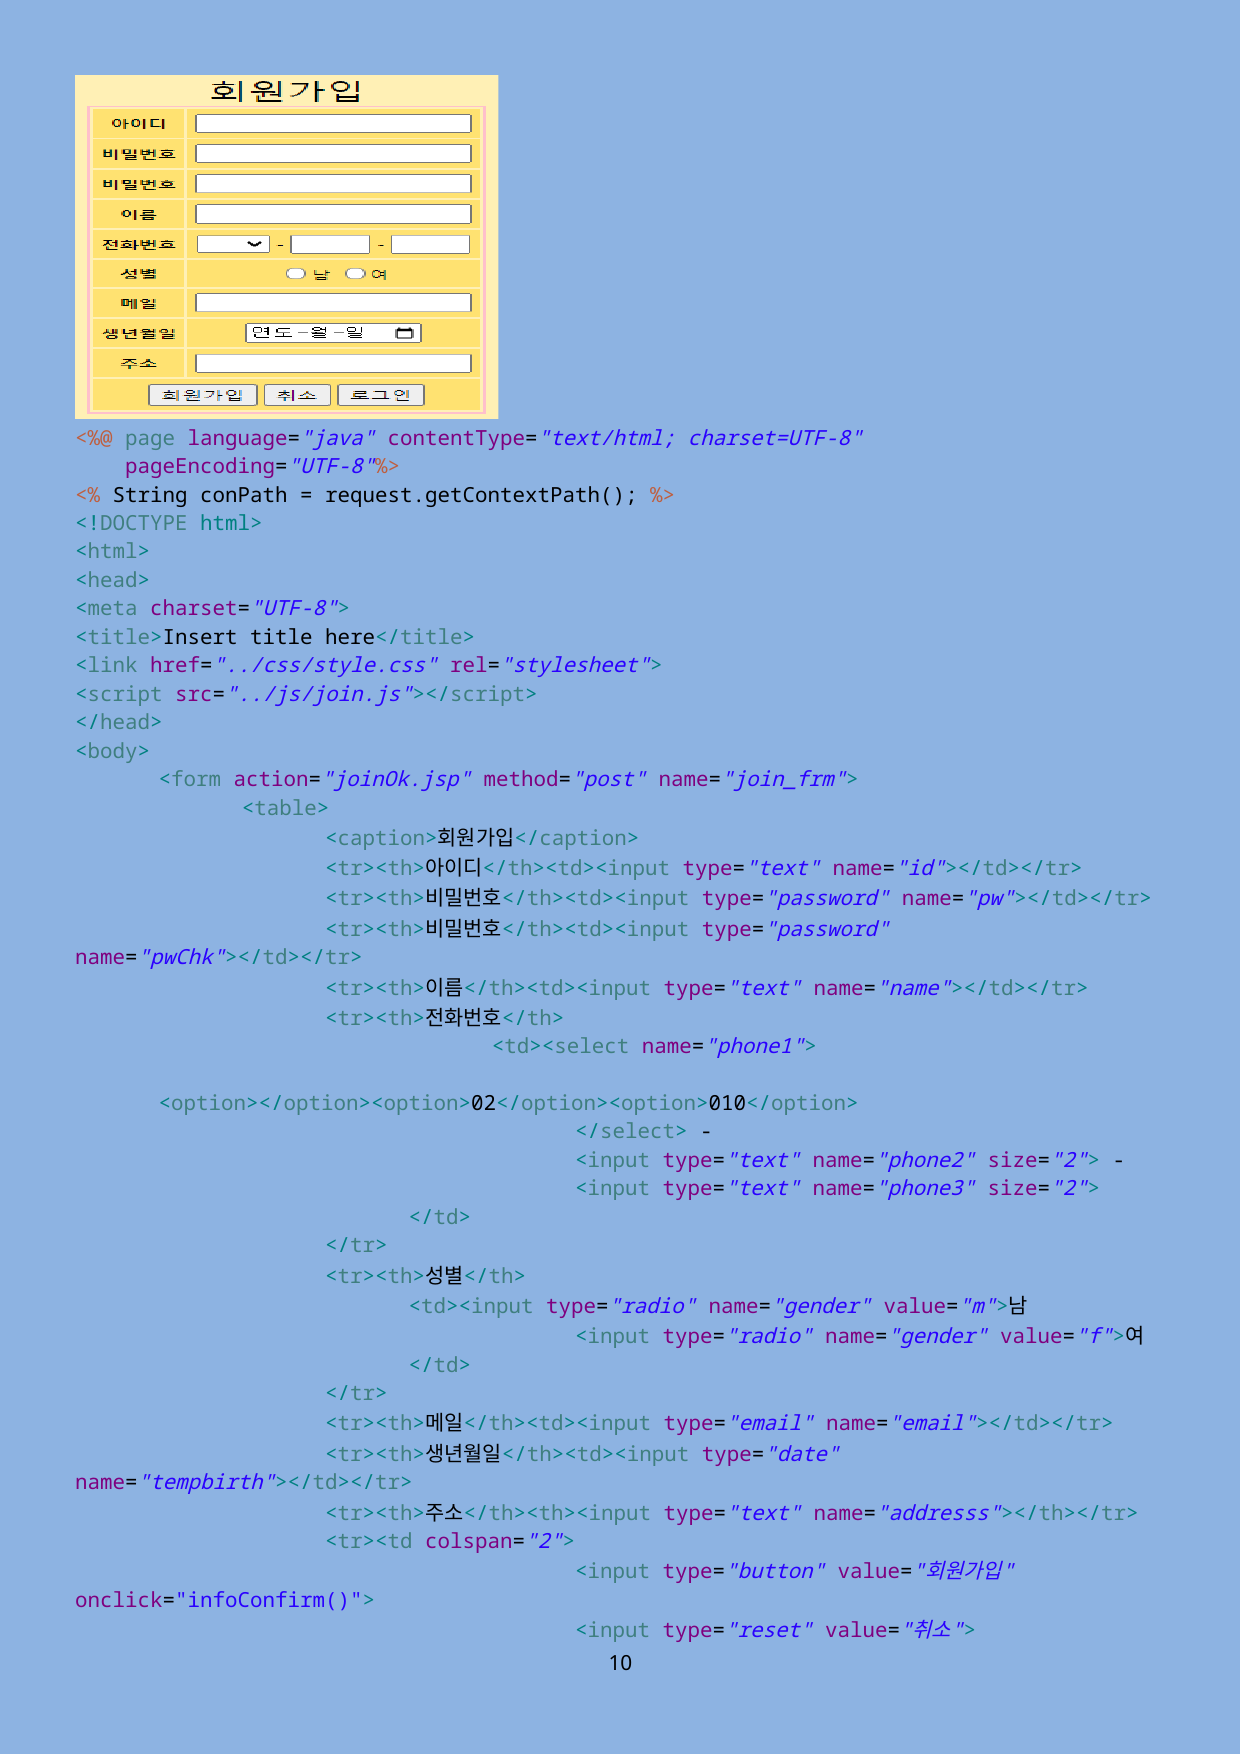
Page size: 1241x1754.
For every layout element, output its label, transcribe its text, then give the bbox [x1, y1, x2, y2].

text <tr><th>아이디</th><td><input type="text" name="id"></td></tr> [75, 851, 1165, 882]
text <caption>회원가입</caption> [75, 821, 1165, 851]
text <% String conPath = request.getContextPath(); %> [75, 480, 1165, 508]
text </head> [75, 707, 1165, 736]
text </td> [75, 1202, 1165, 1230]
text <meta charset="UTF-8"> [75, 593, 1165, 622]
text <title>Insert title here</title> [75, 622, 1165, 650]
text </tr> [75, 1230, 1165, 1259]
text <input type="text" name="phone3" size="2"> [75, 1173, 1165, 1202]
text <input type="reset" value="취소"> [75, 1613, 1165, 1643]
text <form action="joinOk.jsp" method="post" name="join_frm"> [75, 764, 1165, 793]
text <body> [75, 736, 1165, 764]
text <tr><th>비밀번호</th><td><input type="password" name="pwChk"></td></tr> [75, 912, 1165, 971]
text </td> [75, 1350, 1165, 1378]
text <tr><th>전화번호</th> [75, 1001, 1165, 1031]
text <tr><th>메일</th><td><input type="email" name="email"></td></tr> [75, 1407, 1165, 1437]
text <tr><th>성별</th> [75, 1259, 1165, 1289]
text <table> [75, 793, 1165, 821]
text <tr><th>생년월일</th><td><input type="date" name="tempbirth"></td></tr> [75, 1437, 1165, 1496]
text <tr><td colspan="2"> [75, 1526, 1165, 1554]
text <script src="../js/join.js"></script> [75, 679, 1165, 707]
text <td><select name="phone1"> [75, 1031, 1165, 1060]
text <link href="../css/style.css" rel="stylesheet"> [75, 650, 1165, 679]
text <tr><th>비밀번호</th><td><input type="password" name="pw"></td></tr> [75, 882, 1165, 912]
text <%@ page language="java" contentType="text/html; charset=UTF-8" [75, 423, 1165, 451]
text <input type="text" name="phone2" size="2"> - [75, 1145, 1165, 1173]
text <!DOCTYPE html> [75, 508, 1165, 537]
text <input type="button" value="회원가입" onclick="infoConfirm()"> [75, 1554, 1165, 1613]
text <input type="radio" name="gender" value="f">여 [75, 1319, 1165, 1350]
text <option></option><option>02</option><option>010</option> [75, 1060, 1165, 1117]
text pageEncoding="UTF-8"%> [75, 451, 1165, 480]
text <head> [75, 565, 1165, 593]
text </tr> [75, 1378, 1165, 1407]
text <html> [75, 537, 1165, 565]
text <tr><th>이름</th><td><input type="text" name="name"></td></tr> [75, 971, 1165, 1001]
text </select> - [75, 1117, 1165, 1145]
text <td><input type="radio" name="gender" value="m">남 [75, 1289, 1165, 1319]
text <tr><th>주소</th><th><input type="text" name="addresss"></th></tr> [75, 1496, 1165, 1526]
picture [75, 75, 499, 419]
